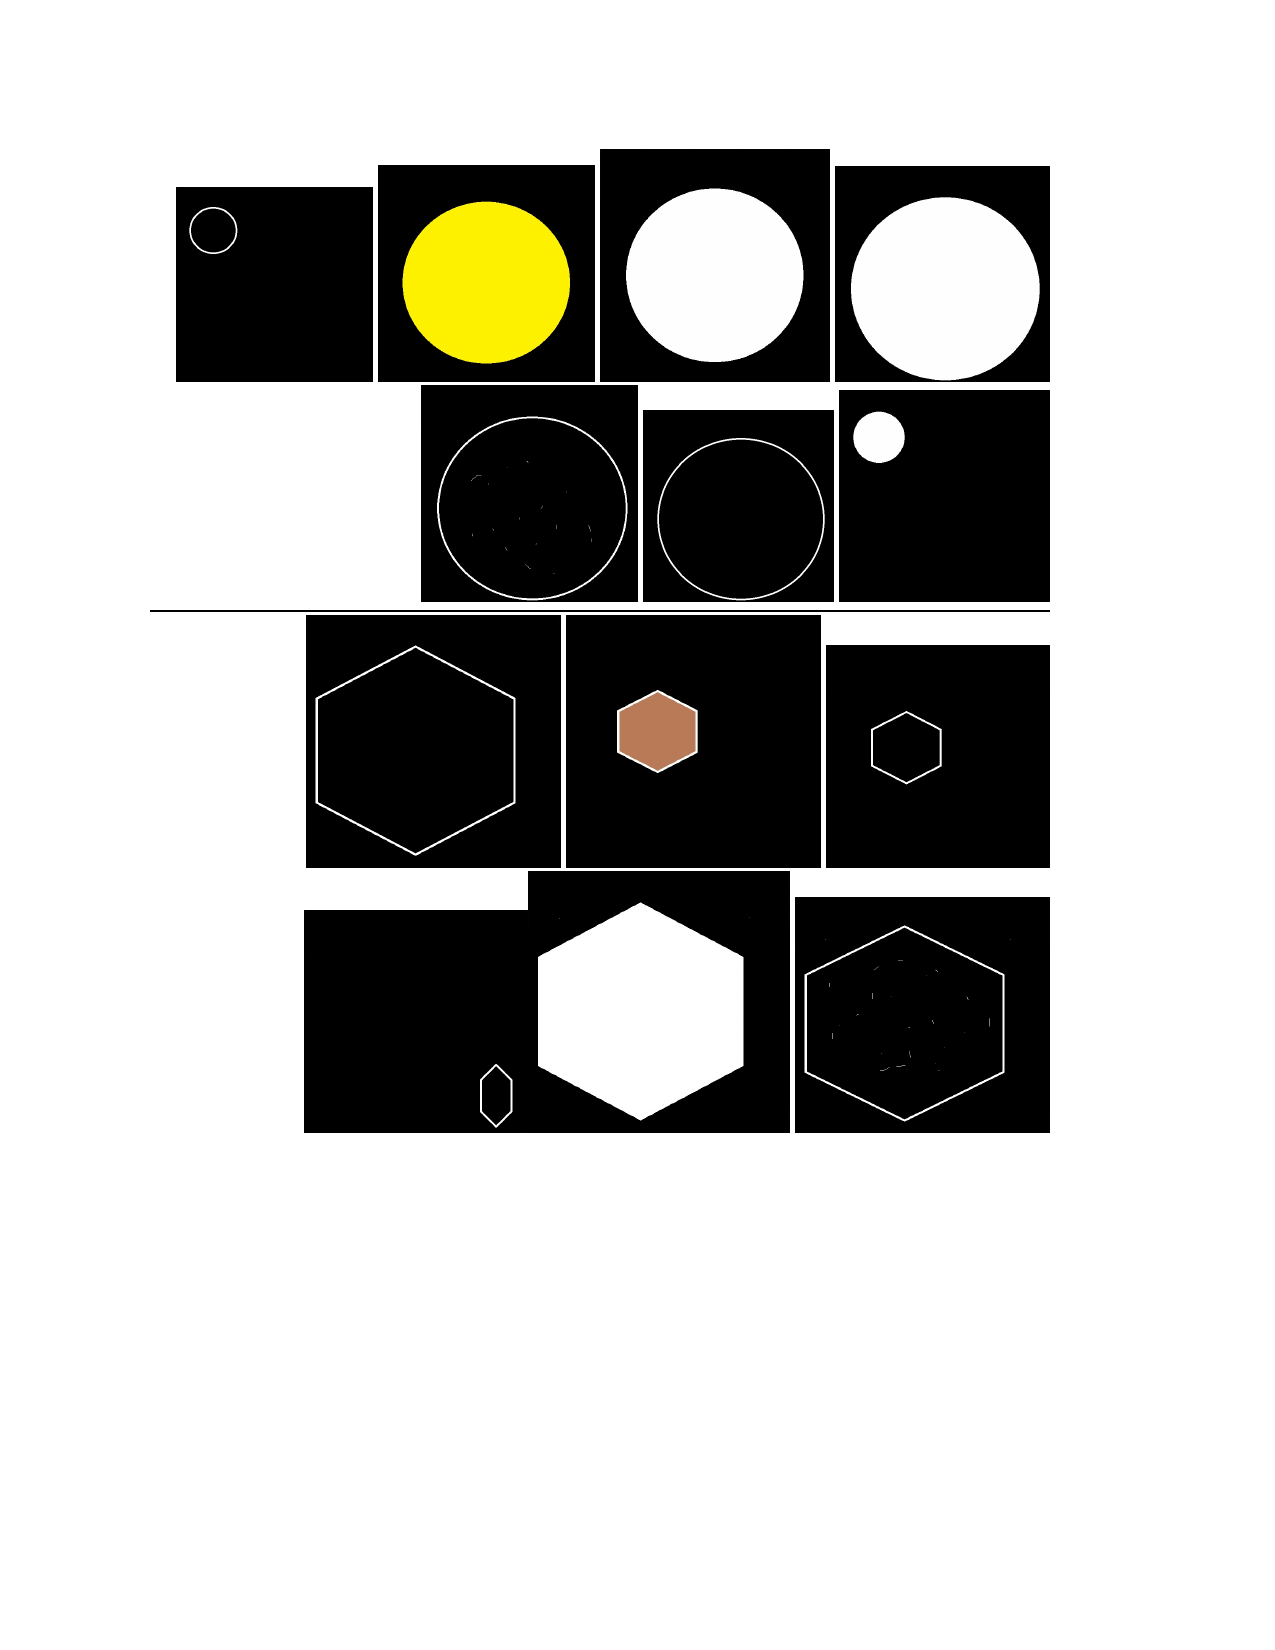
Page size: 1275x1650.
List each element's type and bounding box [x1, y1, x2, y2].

picture [600, 149, 830, 382]
picture [826, 645, 1050, 868]
picture [378, 165, 595, 382]
picture [306, 615, 561, 868]
picture [839, 390, 1050, 602]
picture [643, 410, 834, 602]
picture [176, 187, 373, 382]
picture [795, 897, 1050, 1133]
picture [835, 166, 1050, 382]
picture [304, 871, 790, 1133]
picture [566, 615, 821, 868]
picture [421, 385, 638, 602]
